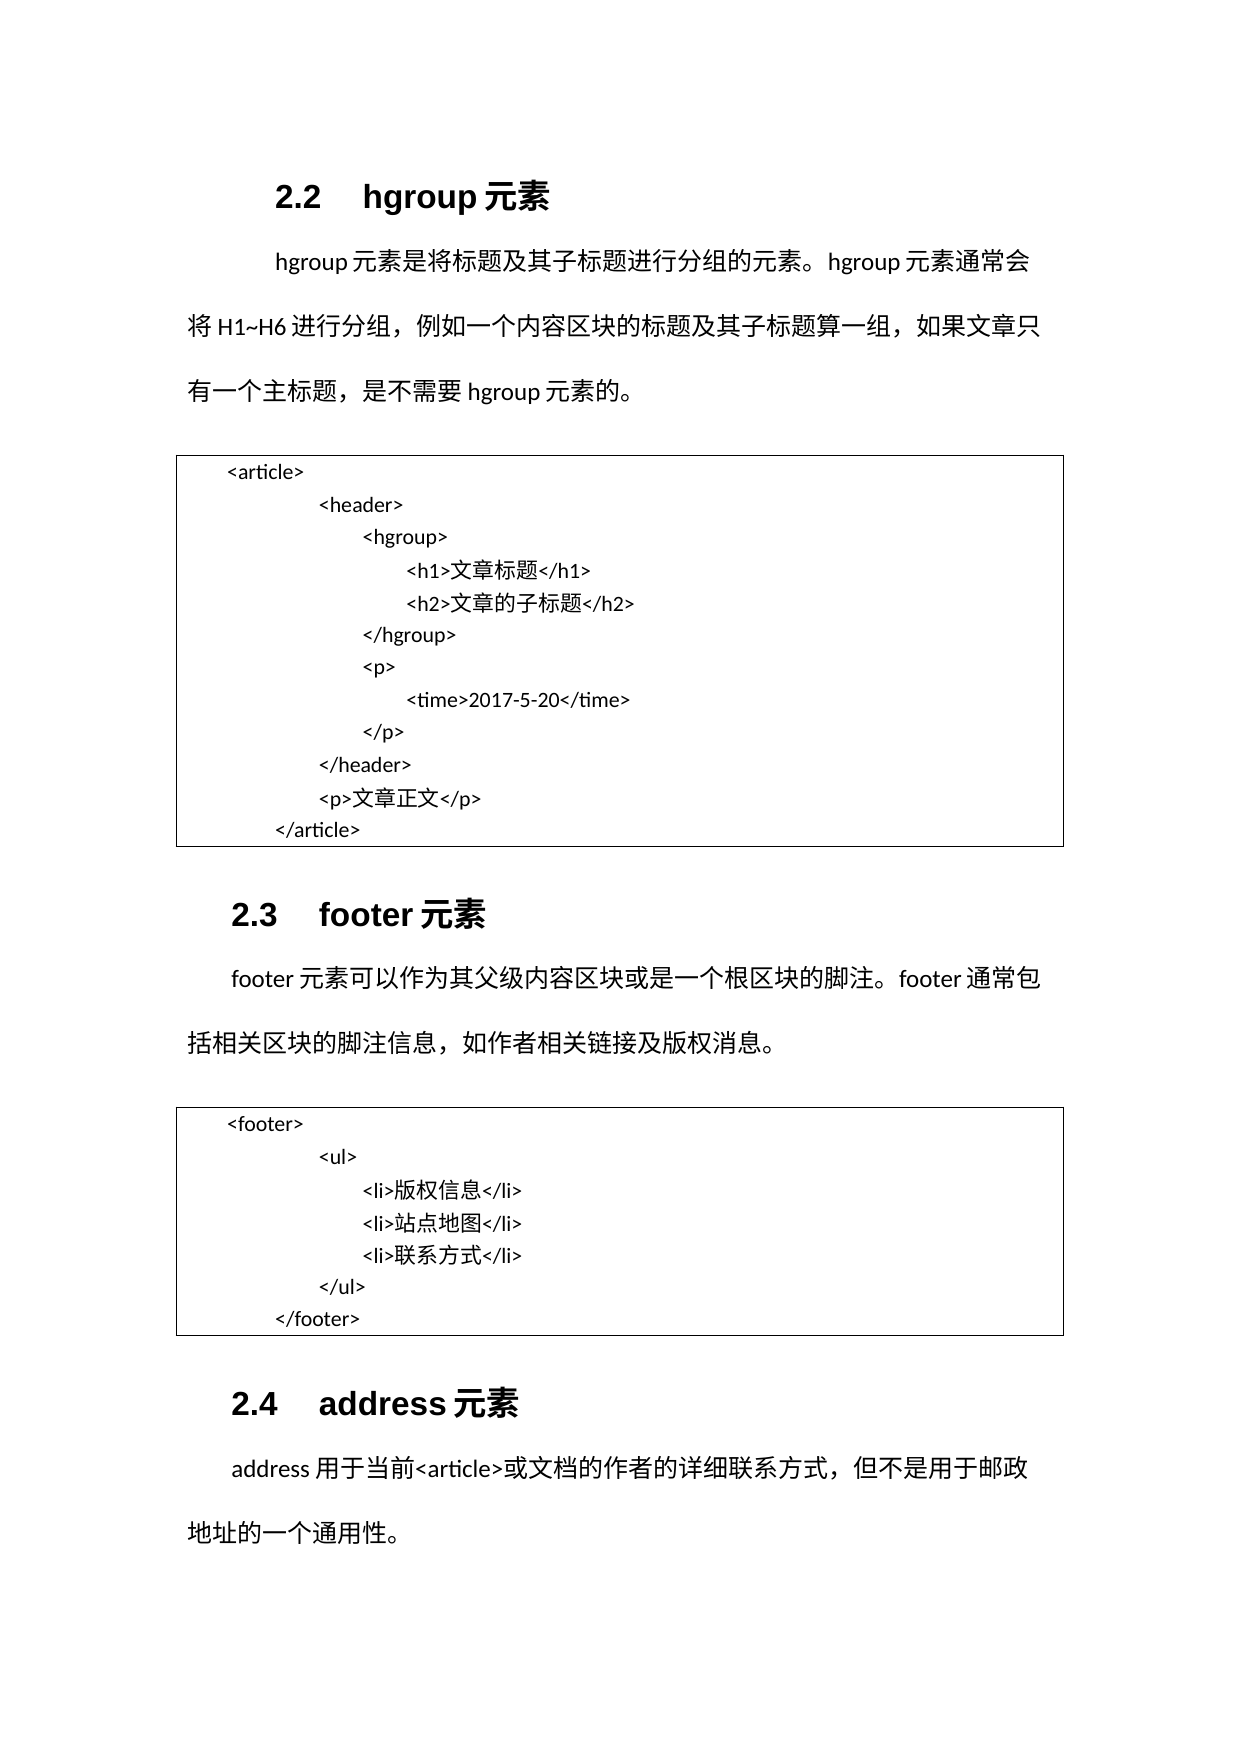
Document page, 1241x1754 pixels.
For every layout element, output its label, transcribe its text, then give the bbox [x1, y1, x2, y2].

text 2.3 footer元素 [187, 879, 1053, 944]
table_header <article> <header> <hgroup> <h1>文章标题</h1> <h2>文章的子标题</h2> </hgroup> <p> <time>2017-5-20</time> </p> </header> <p>文章正文</p> </article> [177, 456, 1063, 846]
text footer元素可以作为其父级内容区块或是一个根区块的脚注。footer通常包括相关区块的脚注信息，如作者相关链接及版权消息。 [187, 944, 1053, 1074]
text address用于当前<article>或文档的作者的详细联系方式，但不是用于邮政地址的一个通用性。 [187, 1434, 1053, 1564]
table_header <footer> <ul> <li>版权信息</li> <li>站点地图</li> <li>联系方式</li> </ul> </footer> [177, 1108, 1063, 1335]
text hgroup元素是将标题及其子标题进行分组的元素。hgroup元素通常会将H1~H6进行分组，例如一个内容区块的标题及其子标题算一组，如果文章只有一个主标题，是不需要hgroup元素的。 [187, 227, 1053, 422]
text 2.2 hgroup元素 [187, 162, 1053, 227]
text 2.4 address元素 [187, 1369, 1053, 1434]
